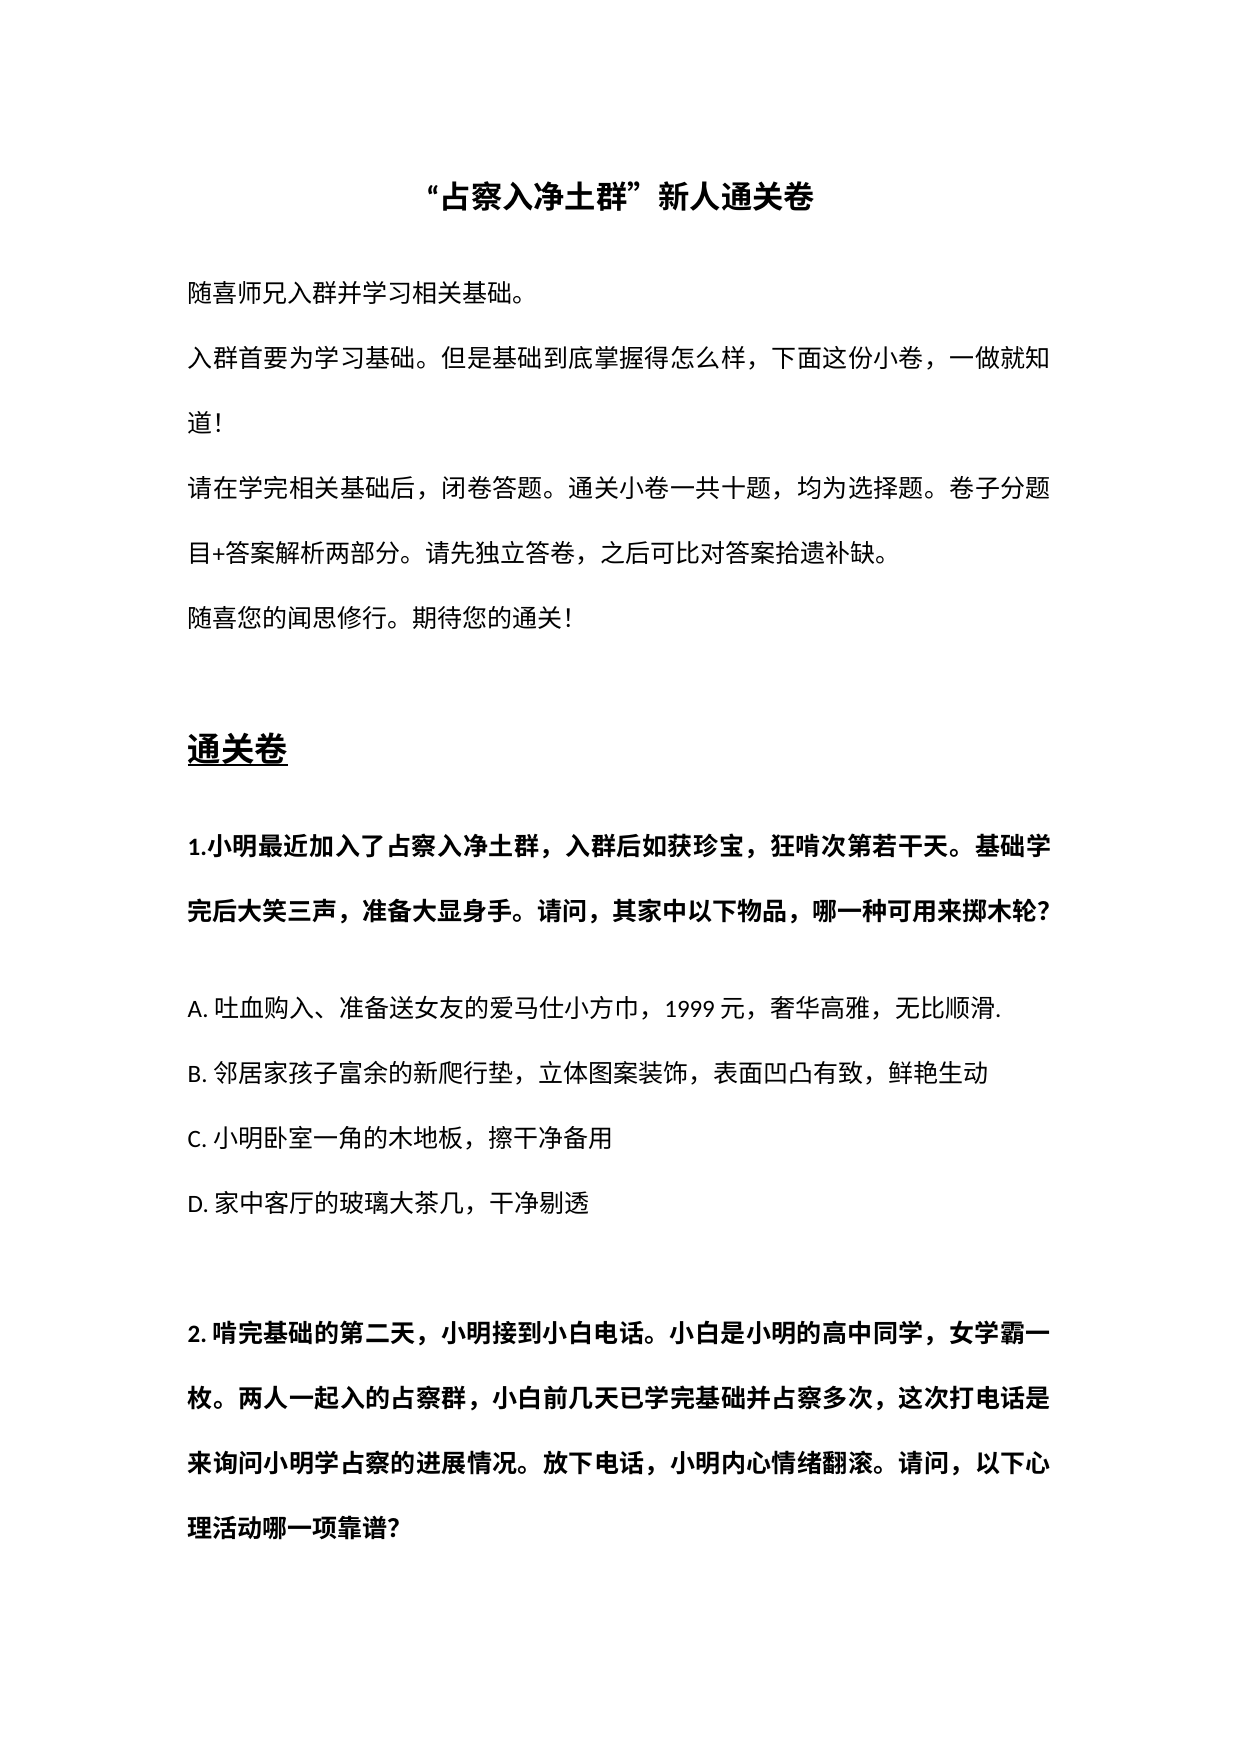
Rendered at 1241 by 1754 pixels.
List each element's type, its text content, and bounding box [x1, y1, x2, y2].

list 啃完基础的第二天，小明接到小白电话。小白是小明的高中同学，女学霸一枚。两人一起入的占察群，小白前几天已学完基础并占察多次，这次打电话是来询问小明学占察的进展情况。放下电话，小明内心情绪翻滚。请问，以下心理活动哪一项靠谱？ [187, 1299, 1053, 1559]
list B. 邻居家孩子富余的新爬行垫，立体图案装饰，表面凹凸有致，鲜艳生动 [187, 1039, 1053, 1104]
text 通关卷 [187, 714, 1053, 779]
list C. 小明卧室一角的木地板，擦干净备用 [187, 1104, 1053, 1169]
text 入群首要为学习基础。但是基础到底掌握得怎么样，下面这份小卷，一做就知道！ [187, 324, 1053, 454]
list A. 吐血购入、准备送女友的爱马仕小方巾，1999元，奢华高雅，无比顺滑. [187, 974, 1053, 1039]
list 小明最近加入了占察入净土群，入群后如获珍宝，狂啃次第若干天。基础学完后大笑三声，准备大显身手。请问，其家中以下物品，哪一种可用来掷木轮？ [187, 812, 1053, 942]
list D. 家中客厅的玻璃大茶几，干净剔透 [187, 1169, 1053, 1234]
text 随喜师兄入群并学习相关基础。 [187, 259, 1053, 324]
text 随喜您的闻思修行。期待您的通关！ [187, 584, 1053, 649]
text 请在学完相关基础后，闭卷答题。通关小卷一共十题，均为选择题。卷子分题目+答案解析两部分。请先独立答卷，之后可比对答案拾遗补缺。 [187, 454, 1053, 584]
text “占察入净土群”新人通关卷 [187, 162, 1053, 227]
